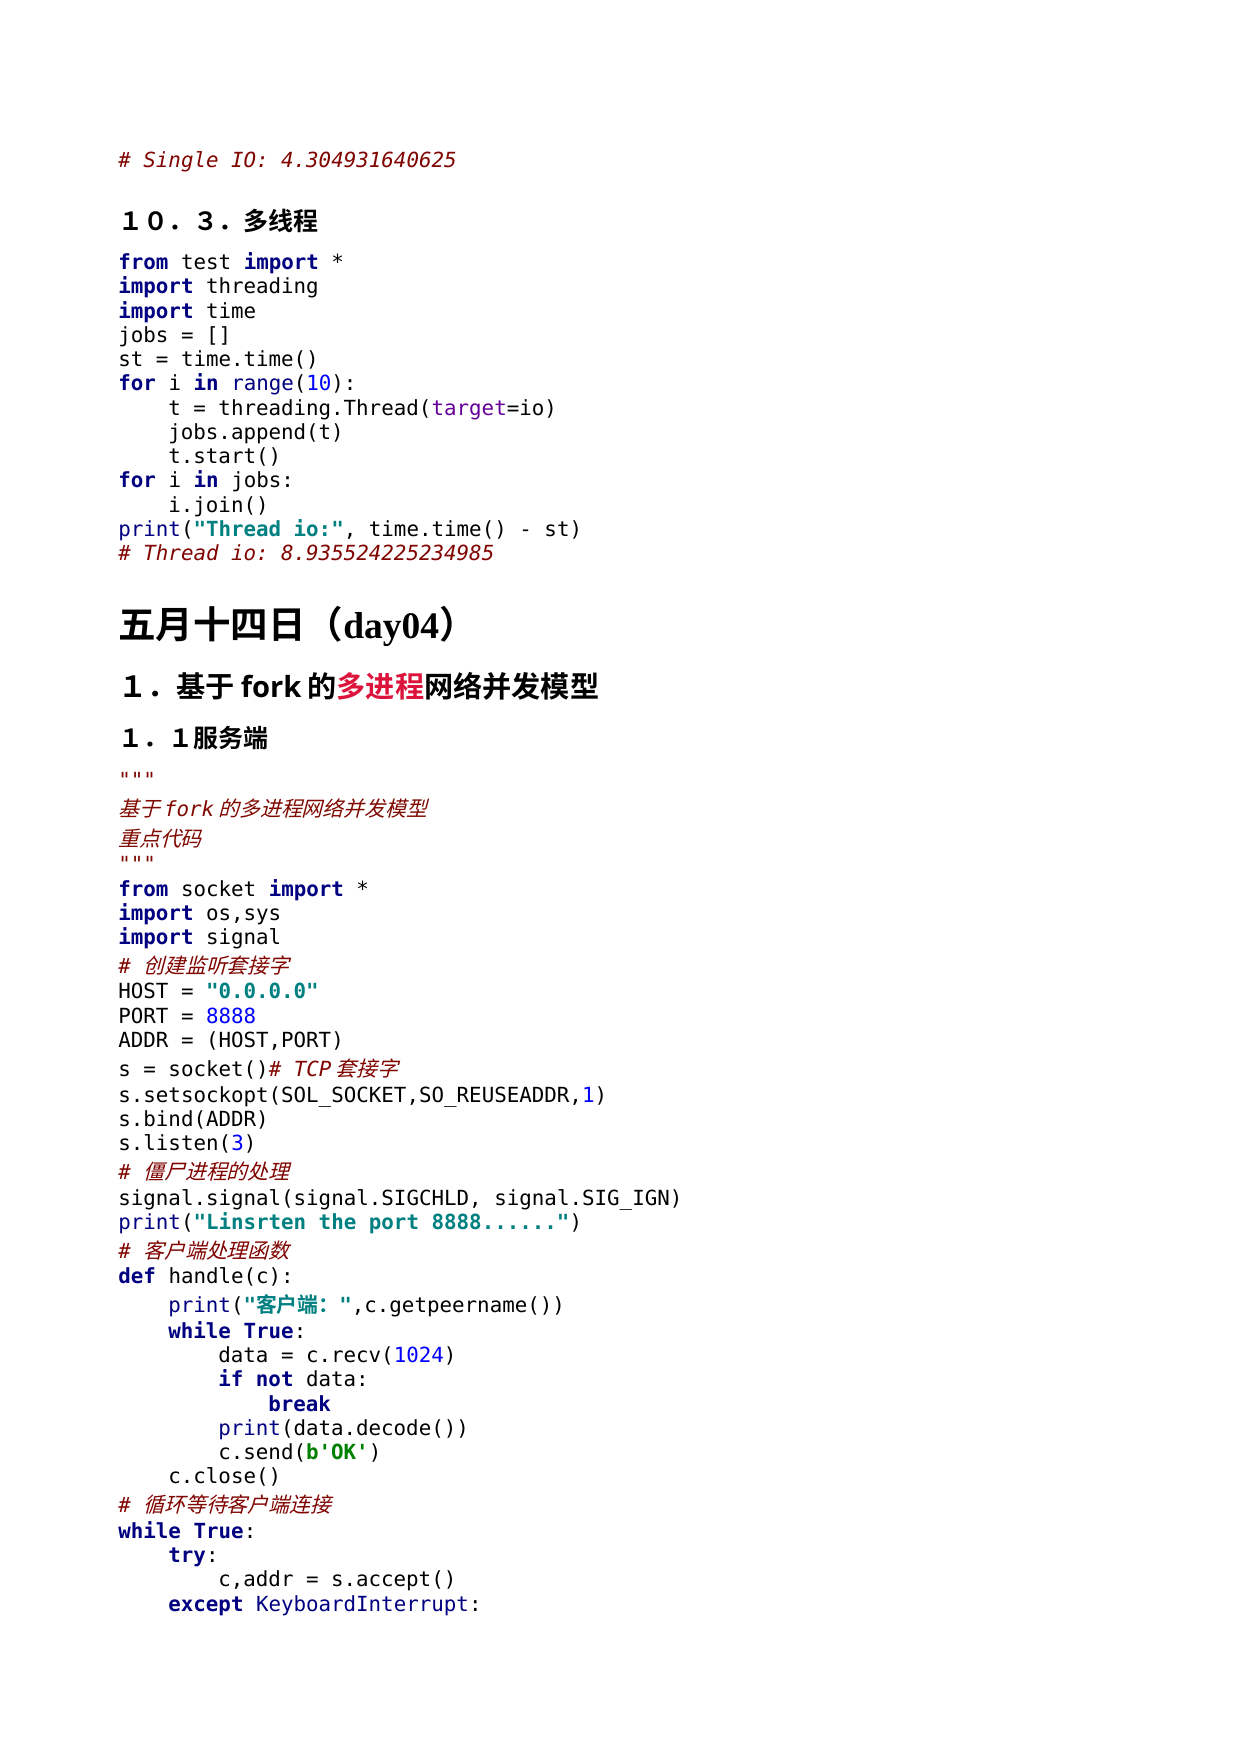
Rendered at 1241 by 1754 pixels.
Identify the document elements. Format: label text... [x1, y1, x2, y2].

text ADDR = (HOST,PORT) [118, 1028, 1122, 1052]
text t.start() [118, 444, 1122, 468]
text s.listen(3) [118, 1131, 1122, 1155]
text import time [118, 299, 1122, 323]
text # Single IO: 4.304931640625 [118, 148, 1122, 172]
text print(data.decode()) [118, 1416, 1122, 1440]
text break [118, 1392, 1122, 1416]
text while True: [118, 1519, 1122, 1543]
text HOST = "0.0.0.0" [118, 979, 1122, 1004]
text 基于fork的多进程网络并发模型 [118, 792, 1122, 822]
text print("Thread io:", time.time() - st) [118, 517, 1122, 541]
text import threading [118, 274, 1122, 299]
text try: [118, 1543, 1122, 1567]
text 重点代码 [118, 822, 1122, 852]
text data = c.recv(1024) [118, 1343, 1122, 1367]
text """ [118, 852, 1122, 877]
text for i in jobs: [118, 468, 1122, 493]
text # 客户端处理函数 [118, 1234, 1122, 1264]
text # 创建监听套接字 [118, 949, 1122, 979]
text st = time.time() [118, 347, 1122, 371]
text # Thread io: 8.935524225234985 [118, 541, 1122, 566]
subtitle １０．３．多线程 [118, 201, 1122, 238]
text c.send(b'OK') [118, 1440, 1122, 1464]
text from socket import * [118, 877, 1122, 901]
text print("Linsrten the port 8888......") [118, 1210, 1122, 1234]
text import signal [118, 925, 1122, 949]
text import os,sys [118, 901, 1122, 925]
text # 循环等待客户端连接 [118, 1489, 1122, 1519]
text if not data: [118, 1367, 1122, 1392]
text def handle(c): [118, 1264, 1122, 1289]
text c,addr = s.accept() [118, 1567, 1122, 1592]
text """ [118, 768, 1122, 792]
text except KeyboardInterrupt: [118, 1592, 1122, 1616]
text s.setsockopt(SOL_SOCKET,SO_REUSEADDR,1) [118, 1083, 1122, 1107]
text jobs.append(t) [118, 420, 1122, 444]
text t = threading.Thread(target=io) [118, 396, 1122, 420]
text s.bind(ADDR) [118, 1107, 1122, 1131]
subtitle １．基于fork的多进程网络并发模型 [118, 664, 1122, 706]
text signal.signal(signal.SIGCHLD, signal.SIG_IGN) [118, 1186, 1122, 1210]
text from test import * [118, 250, 1122, 274]
text print("客户端：",c.getpeername()) [118, 1289, 1122, 1319]
text for i in range(10): [118, 371, 1122, 396]
text s = socket()# TCP套接字 [118, 1052, 1122, 1083]
text i.join() [118, 493, 1122, 517]
text c.close() [118, 1464, 1122, 1489]
subtitle 五月十四日（day04） [118, 595, 1122, 649]
subtitle １．１服务端 [118, 719, 1122, 755]
text # 僵尸进程的处理 [118, 1155, 1122, 1186]
text PORT = 8888 [118, 1004, 1122, 1028]
text jobs = [] [118, 323, 1122, 347]
text while True: [118, 1319, 1122, 1343]
